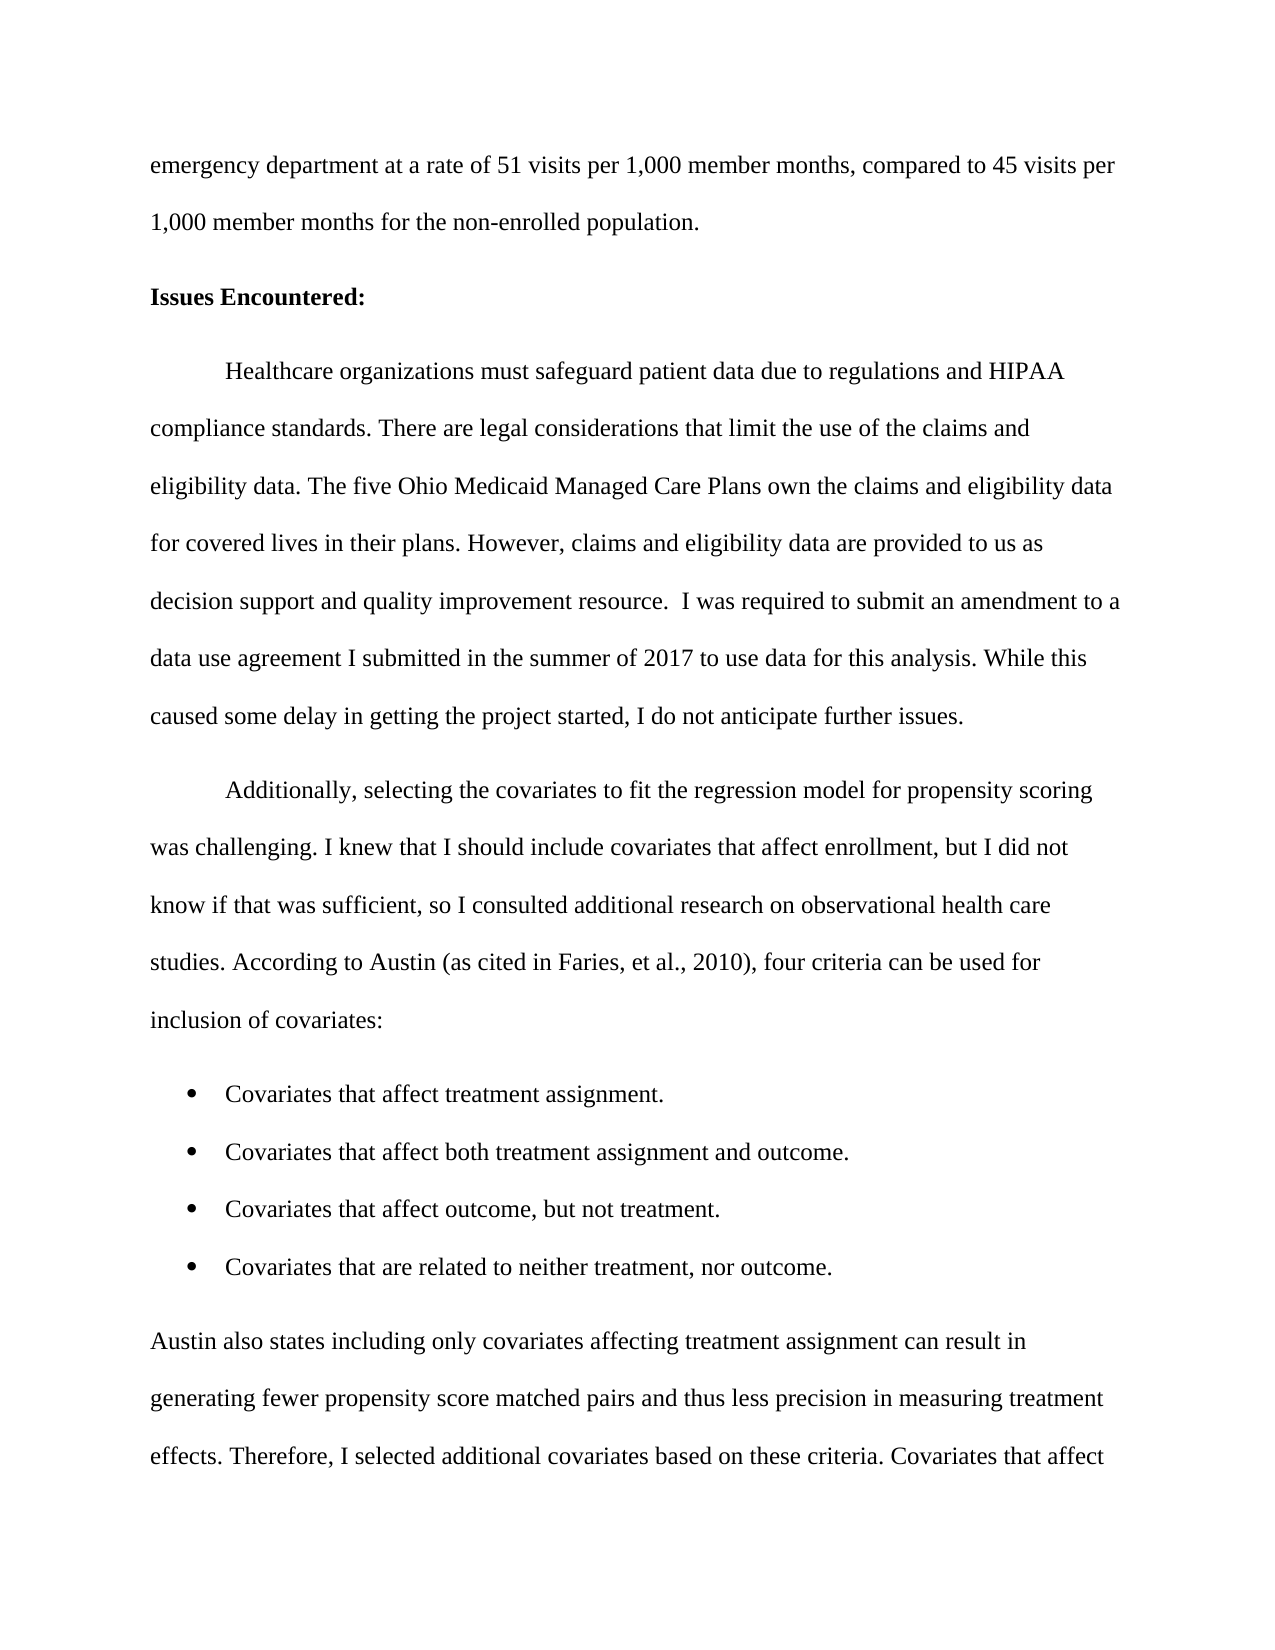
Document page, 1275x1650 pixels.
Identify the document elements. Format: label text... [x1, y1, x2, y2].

list Covariates that affect both treatment assignment and outcome. [187, 1137, 1125, 1165]
text Additionally, selecting the covariates to fit the regression model for propensity scoring was challenging. I knew that I should include covariates that affect enrollment, but I did not know if that was sufficient, so I consulted additional research on observational health care studies. According to Austin (as cited in Faries, et al., 2010), four criteria can be used for inclusion of covariates: [150, 775, 1125, 1034]
text Issues Encountered: [150, 282, 1125, 310]
list Covariates that affect treatment assignment. [187, 1079, 1125, 1108]
list Covariates that affect outcome, but not treatment. [187, 1194, 1125, 1223]
text Healthcare organizations must safeguard patient data due to regulations and HIPAA compliance standards. There are legal considerations that limit the use of the claims and eligibility data. The five Ohio Medicaid Managed Care Plans own the claims and eligibility data for covered lives in their plans. However, claims and eligibility data are provided to us as decision support and quality improvement resource. I was required to submit an amendment to a data use agreement I submitted in the summer of 2017 to use data for this analysis. While this caused some delay in getting the project started, I do not anticipate further issues. [150, 356, 1125, 729]
list Covariates that are related to neither treatment, nor outcome. [187, 1252, 1125, 1280]
